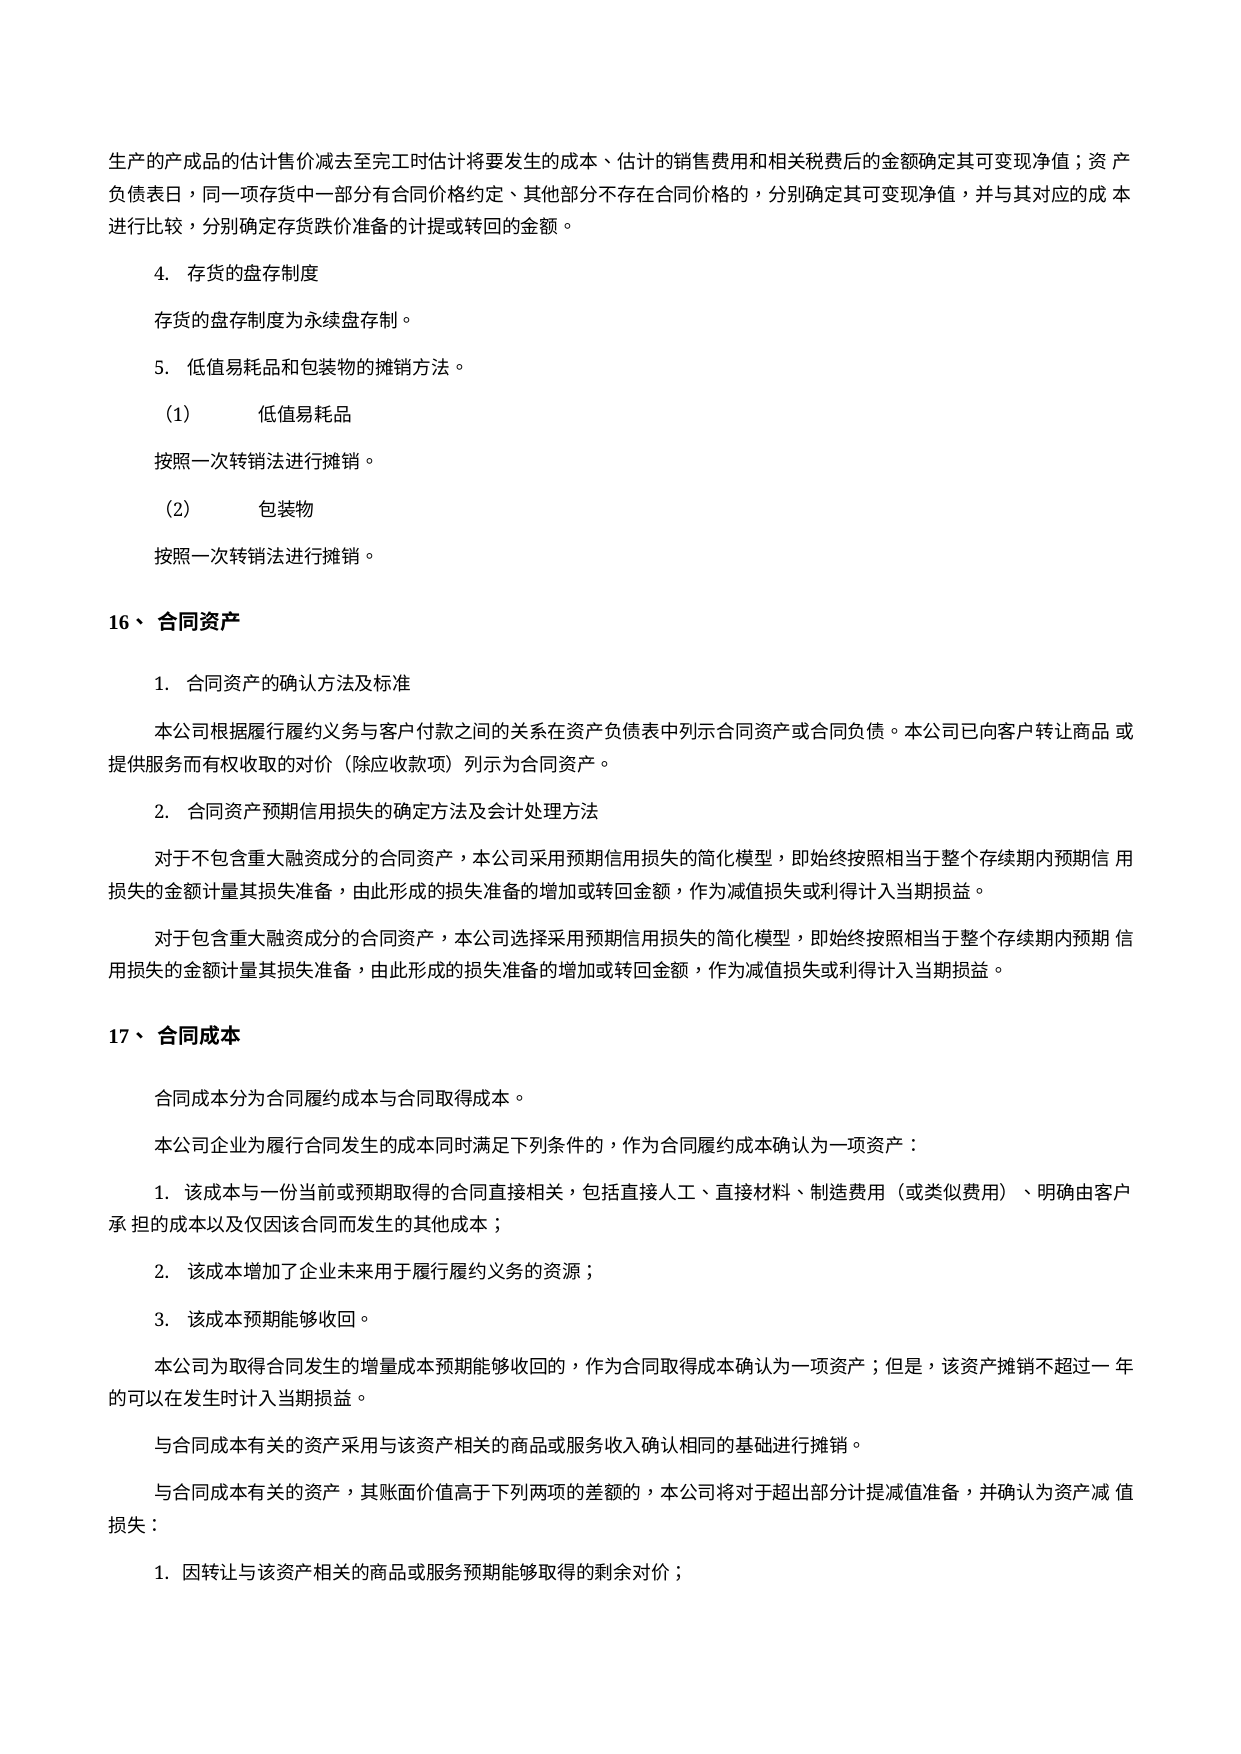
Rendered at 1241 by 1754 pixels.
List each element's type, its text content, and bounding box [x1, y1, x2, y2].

list 存货的盘存制度 [108, 255, 1136, 287]
text 对于包含重大融资成分的合同资产，本公司选择采用预期信用损失的简化模型，即始终按照相当于整个存续期内预期 信用损失的金额计量其损失准备，由此形成的损失准备的增加或转回金额，作为减值损失或利得计入当期损益。 [108, 919, 1136, 984]
list 该成本预期能够收回。 [108, 1300, 1136, 1333]
subtitle 16、 合同资产 [108, 607, 1136, 636]
list 该成本与一份当前或预期取得的合同直接相关，包括直接人工、直接材料、制造费用（或类似费用）、明确由客户承 担的成本以及仅因该合同而发生的其他成本； [108, 1173, 1136, 1238]
subtitle 17、 合同成本 [108, 1022, 1136, 1050]
text （2） 包装物 [108, 490, 1136, 523]
text （1） 低值易耗品 [108, 396, 1136, 428]
text 对于不包含重大融资成分的合同资产，本公司采用预期信用损失的简化模型，即始终按照相当于整个存续期内预期信 用损失的金额计量其损失准备，由此形成的损失准备的增加或转回金额，作为减值损失或利得计入当期损益。 [108, 839, 1136, 904]
text 按照一次转销法进行摊销。 [108, 537, 1136, 570]
text 本公司为取得合同发生的增量成本预期能够收回的，作为合同取得成本确认为一项资产；但是，该资产摊销不超过一 年的可以在发生时计入当期损益。 [108, 1347, 1136, 1412]
list 因转让与该资产相关的商品或服务预期能够取得的剩余对价； [108, 1553, 1136, 1586]
list 低值易耗品和包装物的摊销方法。 [108, 349, 1136, 381]
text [108, 143, 1136, 240]
text 与合同成本有关的资产采用与该资产相关的商品或服务收入确认相同的基础进行摊销。 [108, 1427, 1136, 1459]
list 该成本增加了企业未来用于履行履约义务的资源； [108, 1253, 1136, 1286]
text 合同成本分为合同履约成本与合同取得成本。 [108, 1079, 1136, 1112]
text 与合同成本有关的资产，其账面价值高于下列两项的差额的，本公司将对于超出部分计提减值准备，并确认为资产减 值损失： [108, 1474, 1136, 1539]
text 存货的盘存制度为永续盘存制。 [108, 302, 1136, 334]
text 本公司企业为履行合同发生的成本同时满足下列条件的，作为合同履约成本确认为一项资产： [108, 1126, 1136, 1159]
list 合同资产的确认方法及标准 [108, 665, 1136, 697]
list 合同资产预期信用损失的确定方法及会计处理方法 [108, 792, 1136, 825]
text 按照一次转销法进行摊销。 [108, 443, 1136, 476]
text 本公司根据履行履约义务与客户付款之间的关系在资产负债表中列示合同资产或合同负债。本公司已向客户转让商品 或提供服务而有权收取的对价（除应收款项）列示为合同资产。 [108, 712, 1136, 778]
